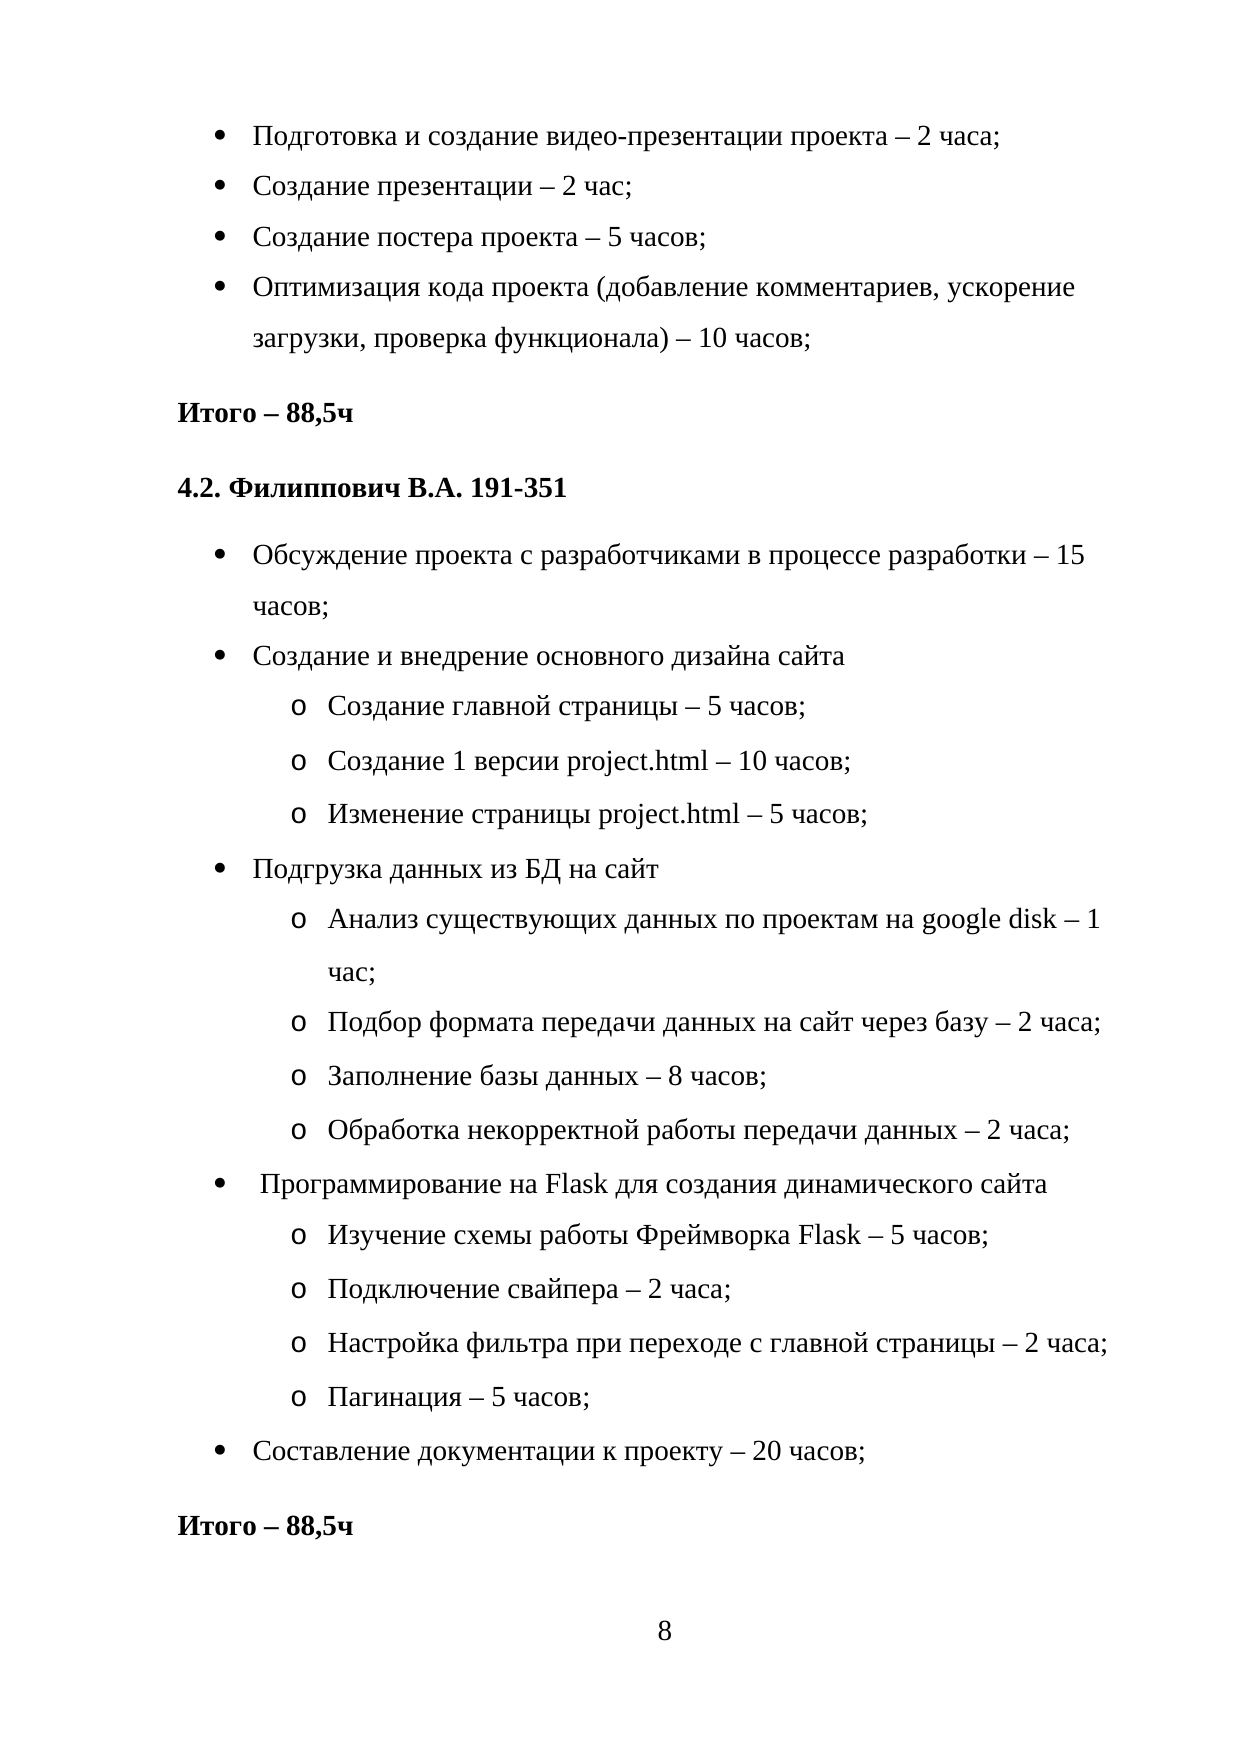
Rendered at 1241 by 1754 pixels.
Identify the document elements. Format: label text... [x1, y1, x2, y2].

list Обсуждение проекта с разработчиками в процессе разработки – 15 часов; [215, 537, 1152, 621]
list Настройка фильтра при переходе с главной страницы – 2 часа; [290, 1325, 1152, 1361]
list Составление документации к проекту – 20 часов; [215, 1433, 1152, 1467]
text Итого – 88,5ч [177, 1508, 1152, 1542]
text 4.2. Филиппович В.А. 191-351 [177, 470, 1152, 504]
list Подключение свайпера – 2 часа; [290, 1271, 1152, 1307]
list Пагинация – 5 часов; [290, 1379, 1152, 1415]
list Подгрузка данных из БД на сайт [215, 851, 1152, 884]
list Создание главной страницы – 5 часов; [290, 688, 1152, 724]
list Создание и внедрение основного дизайна сайта [215, 638, 1152, 672]
text Итого – 88,5ч [177, 395, 1152, 429]
list Подготовка и создание видео-презентации проекта – 2 часа; [215, 118, 1152, 152]
list Подбор формата передачи данных на сайт через базу – 2 часа; [290, 1004, 1152, 1040]
list Оптимизация кода проекта (добавление комментариев, ускорение загрузки, проверка функционала) – 10 часов; [215, 269, 1152, 353]
list Программирование на Flask для создания динамического сайта [215, 1166, 1152, 1200]
list Обработка некорректной работы передачи данных – 2 часа; [290, 1112, 1152, 1148]
list Создание презентации – 2 час; [215, 168, 1152, 202]
list Изучение схемы работы Фреймворка Flask – 5 часов; [290, 1217, 1152, 1253]
list Заполнение базы данных – 8 часов; [290, 1058, 1152, 1094]
list Анализ существующих данных по проектам на google disk – 1 час; [290, 901, 1152, 987]
list Изменение страницы project.html – 5 часов; [290, 797, 1152, 833]
list Создание 1 версии project.html – 10 часов; [290, 743, 1152, 779]
list Создание постера проекта – 5 часов; [215, 219, 1152, 253]
